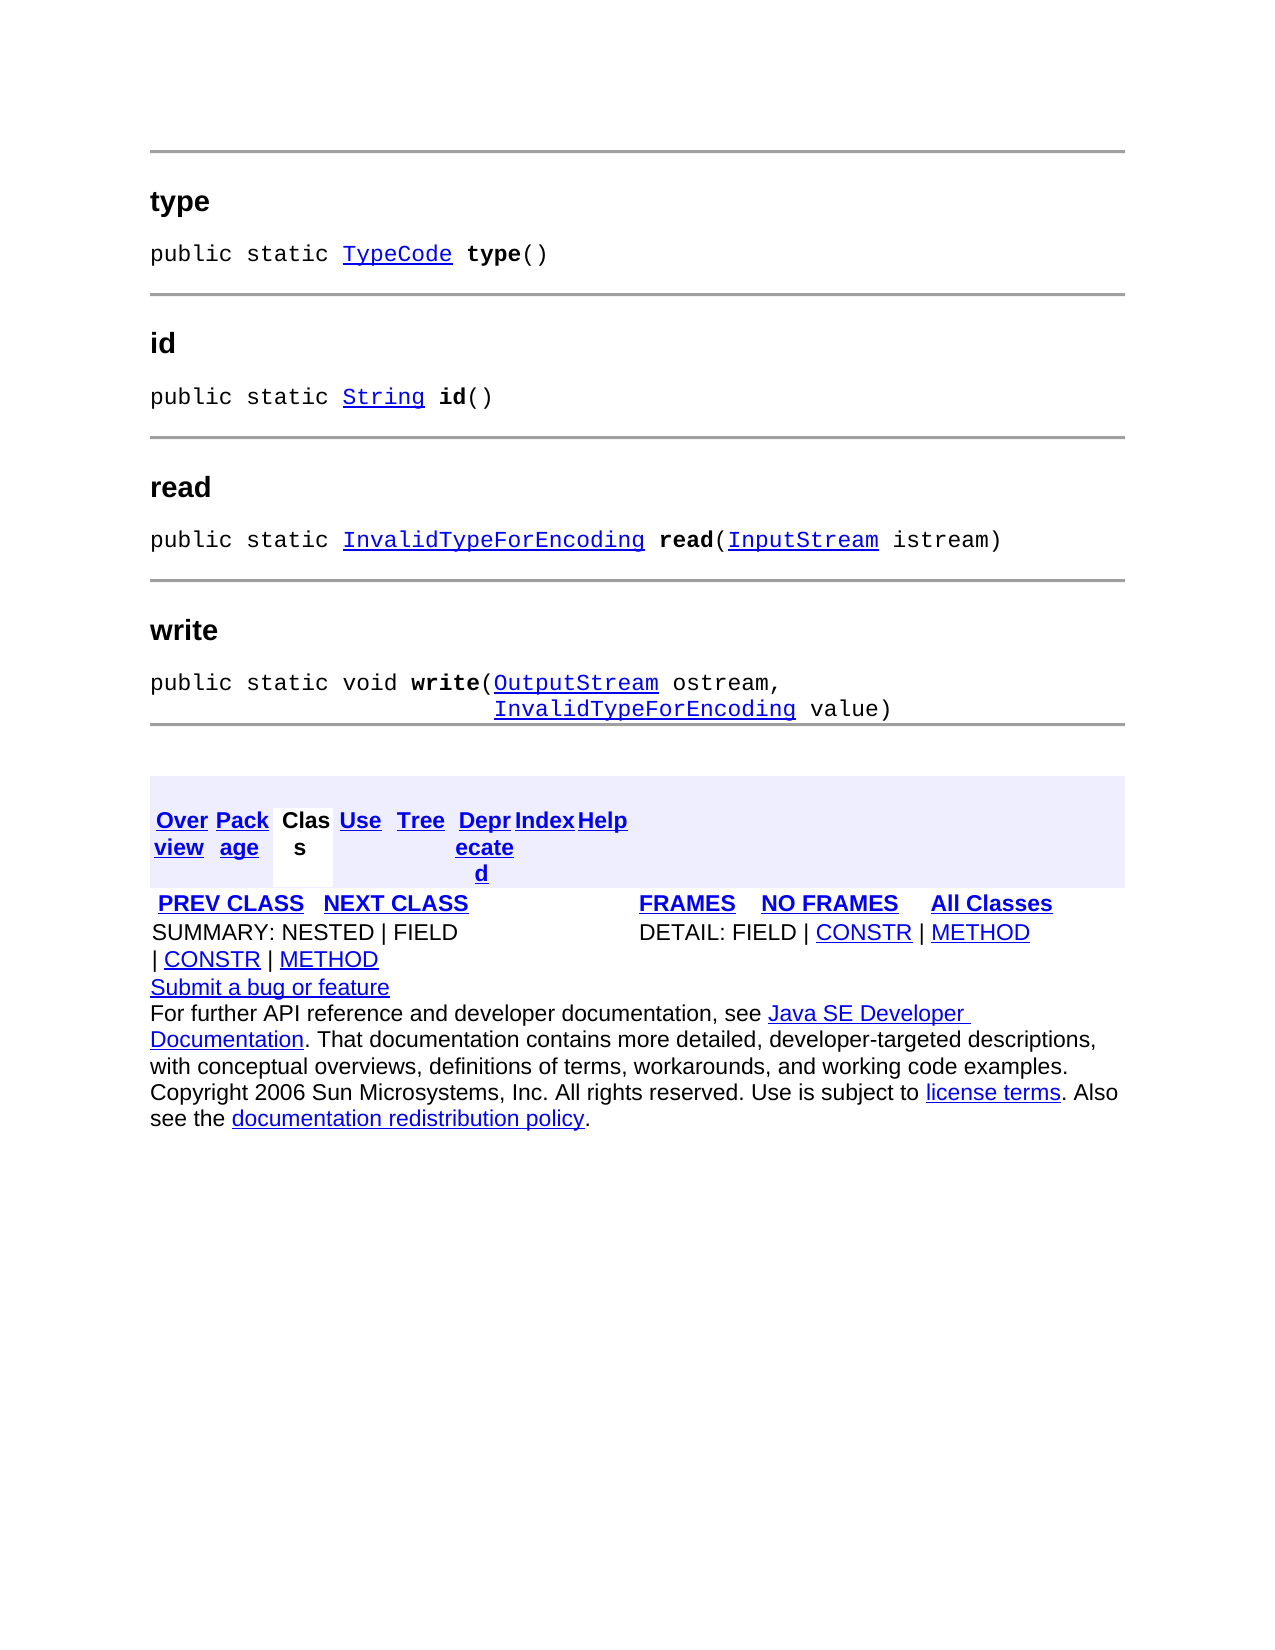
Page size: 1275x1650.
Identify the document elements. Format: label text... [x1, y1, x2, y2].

table_cell FRAMES NO FRAMES All Classes [638, 888, 1125, 918]
text public static InvalidTypeForEncoding read(InputStream istream) [150, 528, 1125, 554]
subtitle read [150, 440, 1125, 503]
text public static void write(OutputStream ostream, InvalidTypeForEncoding value) [150, 671, 1125, 723]
text For further API reference and developer documentation, see Java SE Developer Documentation. That documentation contains more detailed, developer-targeted descriptions, with conceptual overviews, definitions of terms, workarounds, and working code examples. [150, 1000, 1125, 1079]
table_cell SUMMARY: NESTED | FIELD | CONSTR | METHOD [150, 918, 637, 973]
subtitle type [150, 154, 1125, 217]
text public static TypeCode type() [150, 242, 1125, 268]
text Submit a bug or feature [150, 973, 1125, 1000]
table_cell PREV CLASS NEXT CLASS [150, 888, 637, 918]
table_header [150, 776, 1125, 888]
text public static String id() [150, 385, 1125, 411]
table_cell DETAIL: FIELD | CONSTR | METHOD [638, 918, 1125, 973]
subtitle id [150, 297, 1125, 360]
text Copyright 2006 Sun Microsystems, Inc. All rights reserved. Use is subject to license terms. Also see the documentation redistribution policy. [150, 1079, 1125, 1132]
subtitle write [150, 583, 1125, 646]
